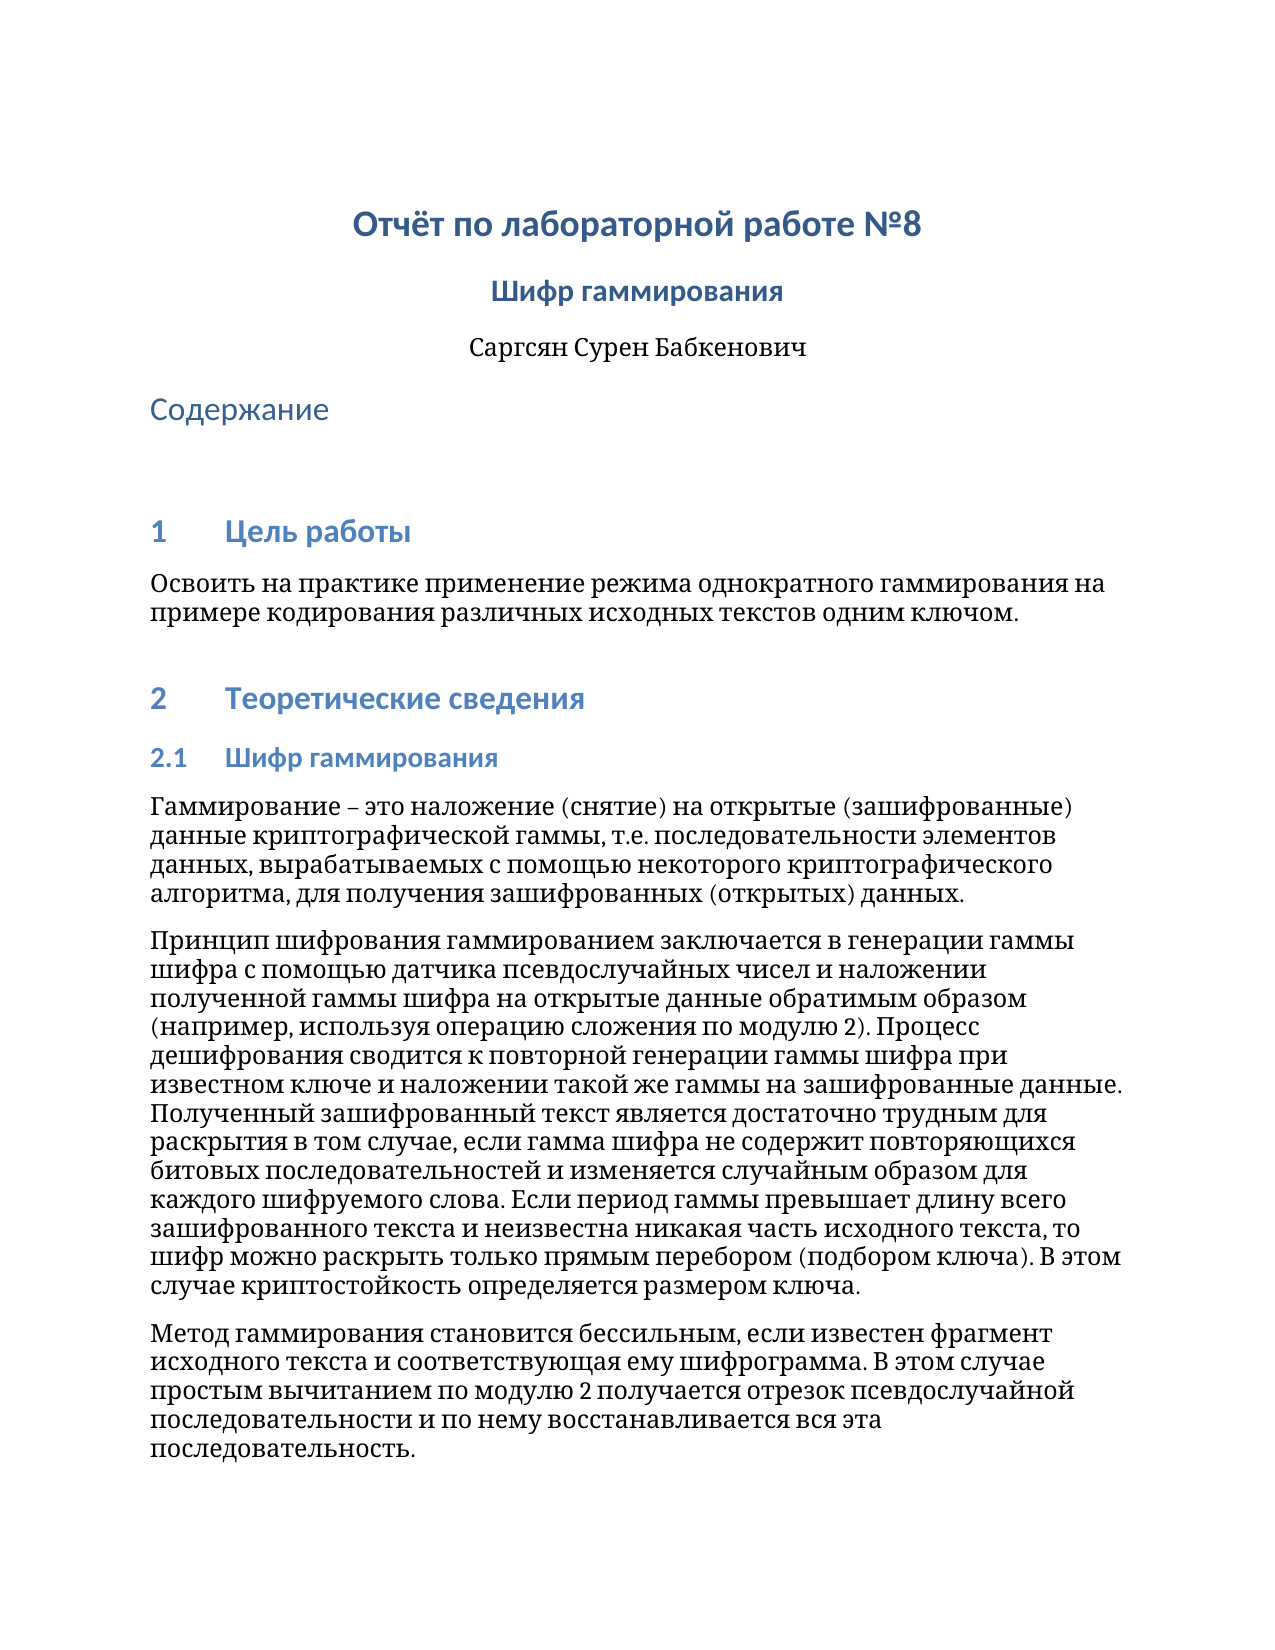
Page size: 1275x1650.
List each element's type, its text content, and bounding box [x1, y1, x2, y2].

subtitle Шифр гаммирования [150, 271, 1125, 309]
text Гаммирование – это наложение (снятие) на открытые (зашифрованные) данные криптографической гаммы, т.е. последовательности элементов данных, вырабатываемых с помощью некоторого криптографического алгоритма, для получения зашифрованных (открытых) данных. [150, 793, 1125, 908]
text Метод гаммирования становится бессильным, если известен фрагмент исходного текста и соответствующая ему шифрограмма. В этом случае простым вычитанием по модулю 2 получается отрезок псевдослучайной последовательности и по нему восстанавливается вся эта последовательность. [150, 1319, 1125, 1463]
subtitle 2.1 Шифр гаммирования [150, 739, 1125, 774]
title Отчёт по лабораторной работе №8 [150, 200, 1125, 246]
subtitle 2 Теоретические сведения [150, 677, 1125, 718]
text Принцип шифрования гаммированием заключается в генерации гаммы шифра с помощью датчика псевдослучайных чисел и наложении полученной гаммы шифра на открытые данные обратимым образом (например, используя операцию сложения по модулю 2). Процесс дешифрования сводится к повторной генерации гаммы шифра при известном ключе и наложении такой же гаммы на зашифрованные данные. Полученный зашифрованный текст является достаточно трудным для раскрытия в том случае, если гамма шифра не содержит повторяющихся битовых последовательностей и изменяется случайным образом для каждого шифруемого слова. Если период гаммы превышает длину всего зашифрованного текста и неизвестна никакая часть исходного текста, то шифр можно раскрыть только прямым перебором (подбором ключа). В этом случае криптостойкость определяется размером ключа. [150, 927, 1125, 1301]
text Саргсян Сурен Бабкенович [150, 334, 1125, 363]
text Освоить на практике применение режима однократного гаммирования на примере кодирования различных исходных текстов одним ключом. [150, 570, 1125, 627]
subtitle 1 Цель работы [150, 510, 1125, 551]
